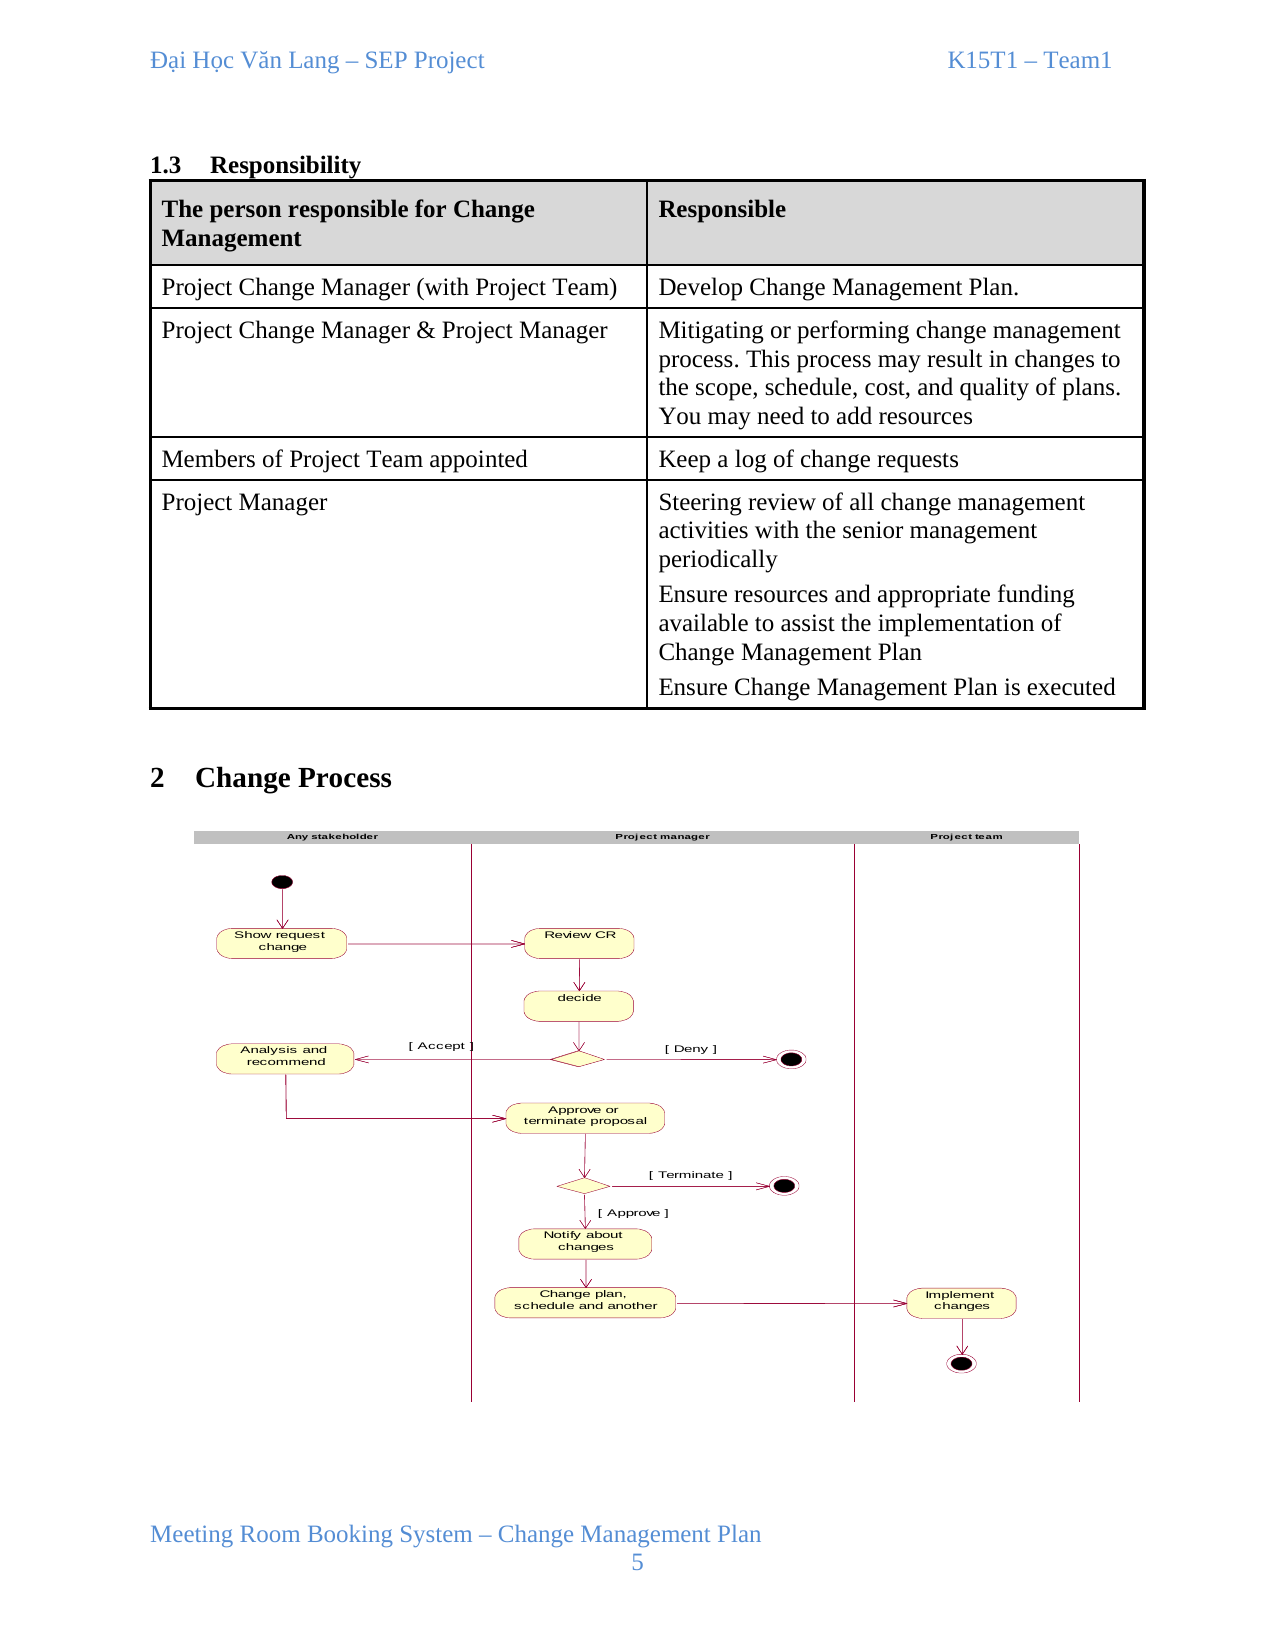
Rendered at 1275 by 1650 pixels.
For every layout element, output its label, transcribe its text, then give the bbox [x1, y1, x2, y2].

table_cell Project Manager [152, 481, 646, 707]
subtitle Change Process [150, 760, 1125, 793]
table_header The person responsible for Change Management [152, 182, 646, 264]
subtitle Responsibility [150, 150, 1125, 179]
table_cell Mitigating or performing change management process. This process may result in changes to the scope, schedule, cost, and quality of plans. You may need to add resources [648, 309, 1142, 436]
table_header Responsible [648, 182, 1142, 264]
table_cell Project Change Manager (with Project Team) [152, 266, 646, 307]
table_cell Members of Project Team appointed [152, 438, 646, 479]
table_cell Keep a log of change requests [648, 438, 1142, 479]
table_cell Steering review of all change management activities with the senior management periodically Ensure resources and appropriate funding available to assist the implementation of Change Management Plan Ensure Change Management Plan is executed [648, 481, 1142, 707]
table_cell Develop Change Management Plan. [648, 266, 1142, 307]
table_cell Project Change Manager & Project Manager [152, 309, 646, 436]
